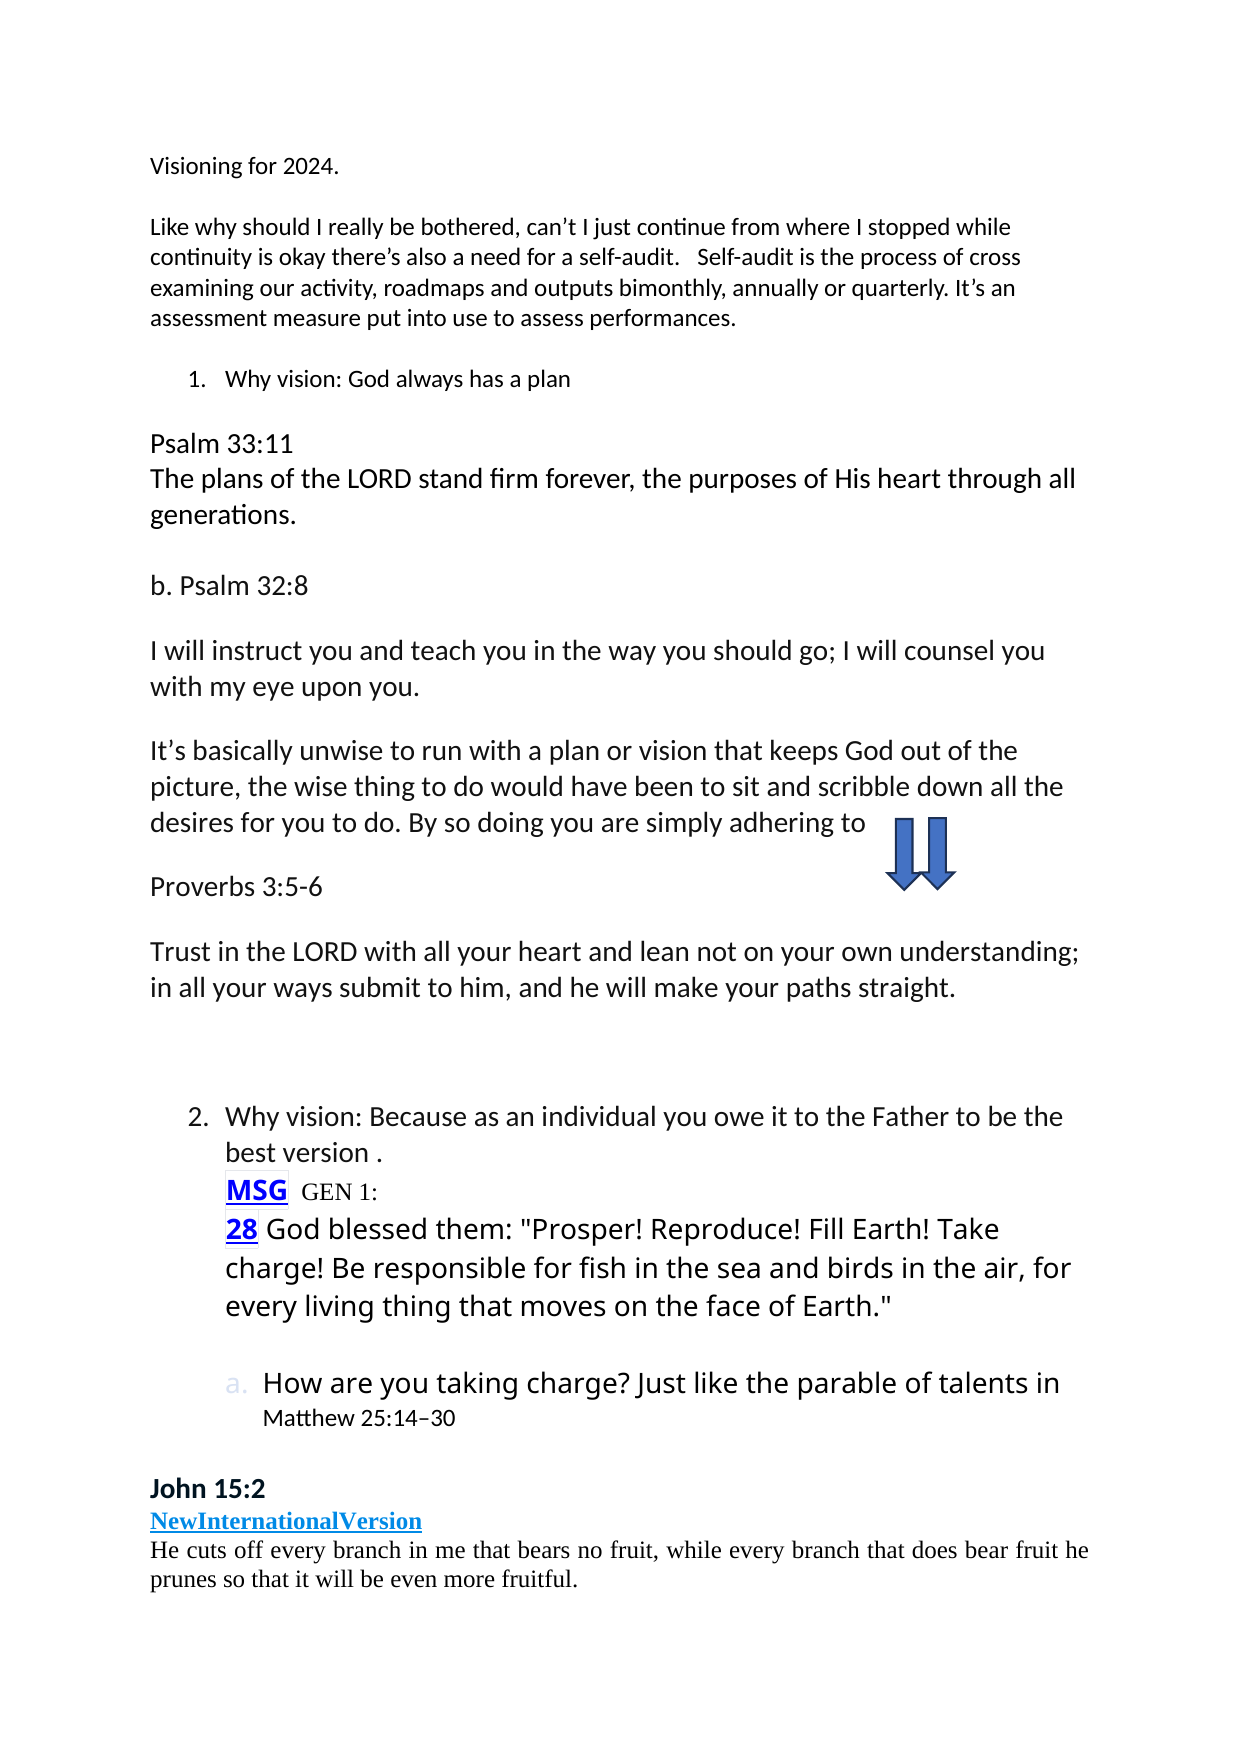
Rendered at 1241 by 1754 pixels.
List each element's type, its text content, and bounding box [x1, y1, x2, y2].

text I will instruct you and teach you in the way you should go; I will counsel you with my eye upon you. [150, 632, 1090, 703]
text b. Psalm 32:8 [150, 567, 1090, 603]
list Why vision: Because as an individual you owe it to the Father to be the best version . [187, 1098, 1090, 1170]
text Psalm 33:11 [150, 425, 1090, 460]
list How are you taking charge? Just like the parable of talents in Matthew 25:14–30 [225, 1363, 1090, 1432]
table_cell NewInternationalVersion He cuts off every branch in me that bears no fruit, while every branch that does bear fruit he prunes so that it will be even more fruitful. [150, 1506, 1090, 1592]
text Trust in the LORD with all your heart and lean not on your own understanding; in all your ways submit to him, and he will make your paths straight. [150, 933, 1090, 1004]
text Like why should I really be bothered, can’t I just continue from where I stopped while continuity is okay there’s also a need for a self-audit. Self-audit is the process of cross examining our activity, roadmaps and outputs bimonthly, annually or quarterly. It’s an assessment measure put into use to assess performances. [150, 211, 1090, 333]
text Proverbs 3:5-6 [150, 868, 1090, 904]
list MSG GEN 1: [289, 1170, 1090, 1209]
table_header John 15:2 [150, 1471, 1090, 1506]
list 28 God blessed them: "Prosper! Reproduce! Fill Earth! Take charge! Be responsible for fish in the sea and birds in the air, for every living thing that moves on the face of Earth." [225, 1209, 1090, 1325]
text Visioning for 2024. [150, 150, 1090, 181]
text It’s basically unwise to run with a plan or vision that keeps God out of the picture, the wise thing to do would have been to sit and scribble down all the desires for you to do. By so doing you are simply adhering to [150, 732, 1090, 839]
list Why vision: God always has a plan [187, 364, 1090, 394]
text The plans of the LORD stand firm forever, the purposes of His heart through all generations. [150, 460, 1090, 532]
